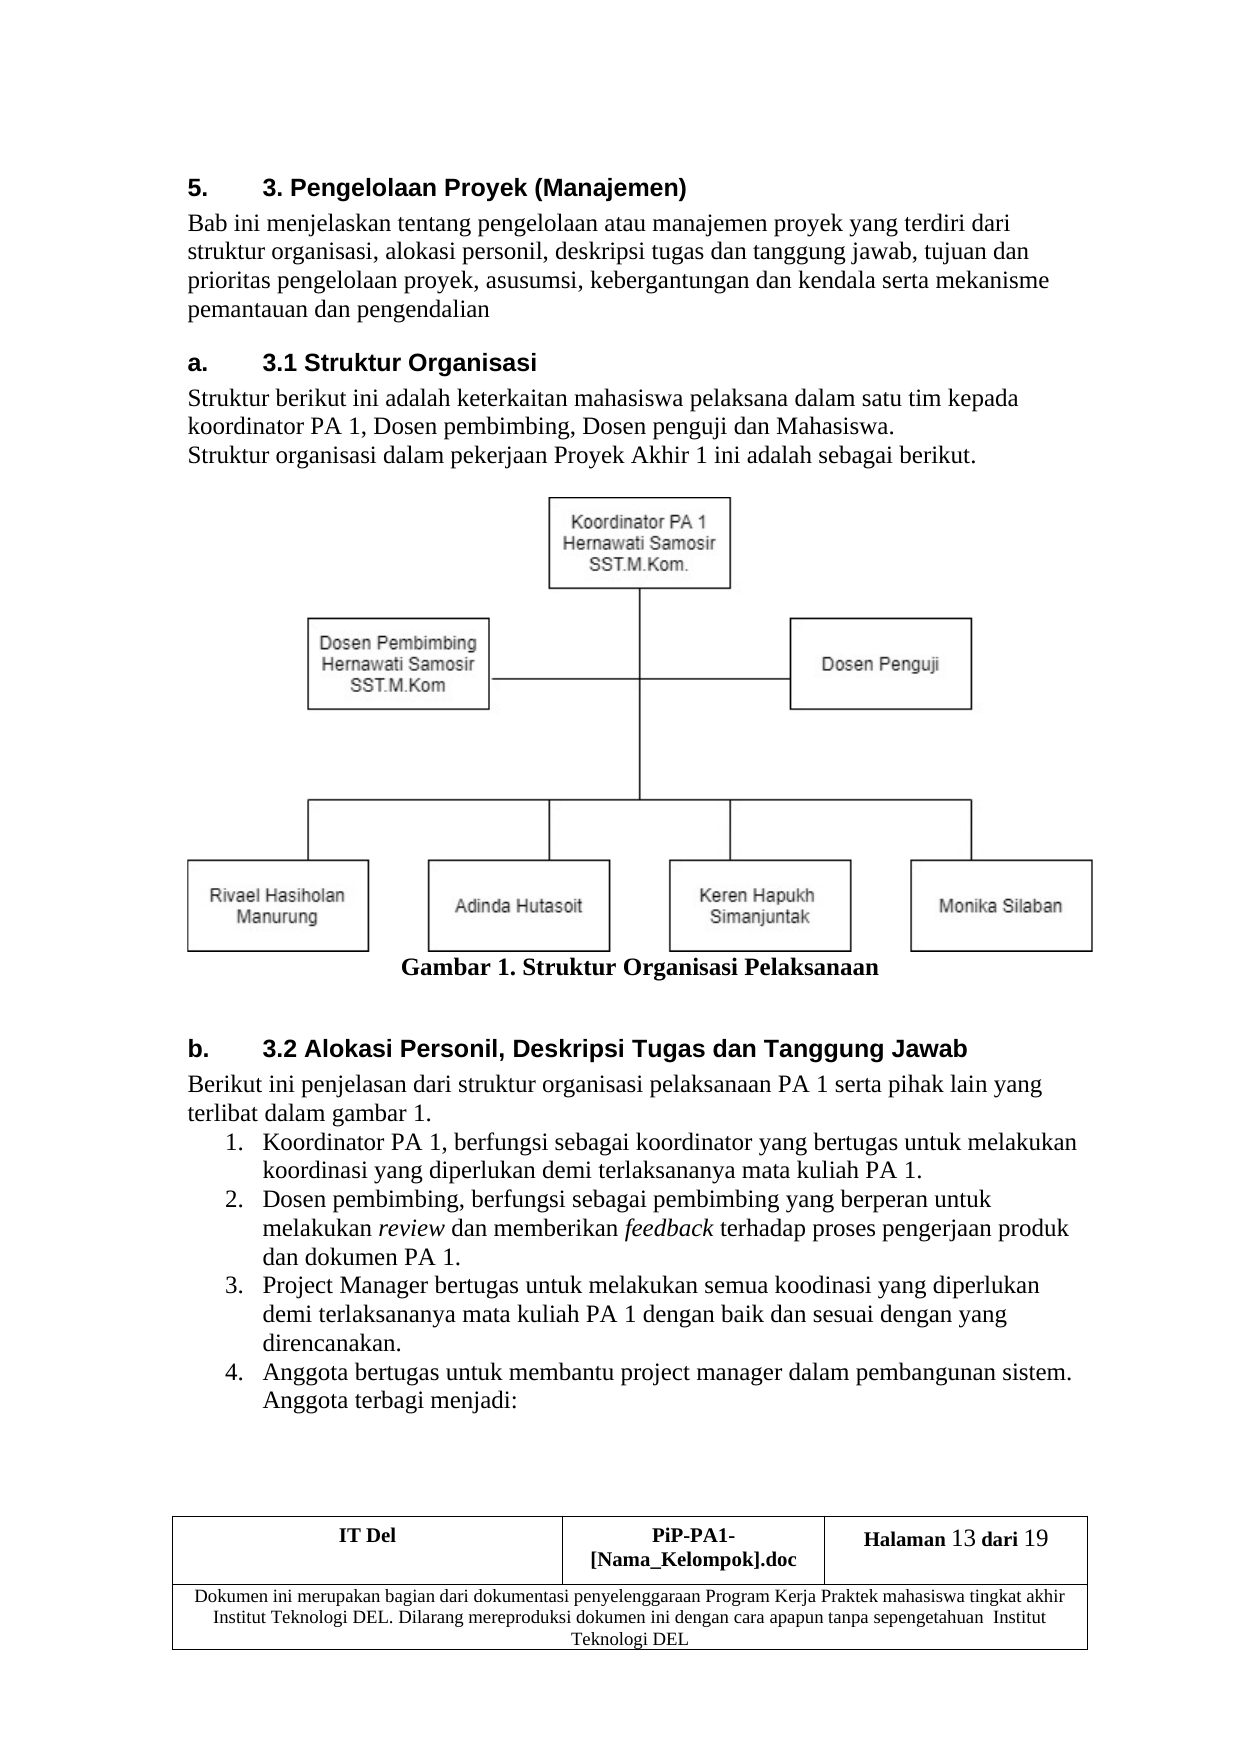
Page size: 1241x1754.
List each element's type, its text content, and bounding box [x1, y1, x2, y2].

list Dosen pembimbing, berfungsi sebagai pembimbing yang berperan untuk melakukan review dan memberikan feedback terhadap proses pengerjaan produk dan dokumen PA 1. [225, 1184, 1092, 1271]
text Bab ini menjelaskan tentang pengelolaan atau manajemen proyek yang terdiri dari struktur organisasi, alokasi personil, deskripsi tugas dan tanggung jawab, tujuan dan prioritas pengelolaan proyek, asusumsi, kebergantungan dan kendala serta mekanisme pemantauan dan pengendalian [187, 208, 1092, 323]
subtitle 3.2 Alokasi Personil, Deskripsi Tugas dan Tanggung Jawab [187, 1034, 1092, 1063]
picture [187, 497, 1093, 952]
text Gambar 1. Struktur Organisasi Pelaksanaan [187, 952, 1092, 981]
text Struktur berikut ini adalah keterkaitan mahasiswa pelaksana dalam satu tim kepada koordinator PA 1, Dosen pembimbing, Dosen penguji dan Mahasiswa. [187, 383, 1092, 440]
subtitle 3. Pengelolaan Proyek (Manajemen) [187, 173, 1092, 201]
text Struktur organisasi dalam pekerjaan Proyek Akhir 1 ini adalah sebagai berikut. [187, 440, 1092, 469]
subtitle 3.1 Struktur Organisasi [187, 348, 1092, 376]
text Berikut ini penjelasan dari struktur organisasi pelaksanaan PA 1 serta pihak lain yang terlibat dalam gambar 1. [187, 1069, 1092, 1127]
list Anggota bertugas untuk membantu project manager dalam pembangunan sistem. Anggota terbagi menjadi: [225, 1357, 1092, 1414]
list Project Manager bertugas untuk melakukan semua koodinasi yang diperlukan demi terlaksananya mata kuliah PA 1 dengan baik dan sesuai dengan yang direncanakan. [225, 1271, 1092, 1357]
list Koordinator PA 1, berfungsi sebagai koordinator yang bertugas untuk melakukan koordinasi yang diperlukan demi terlaksananya mata kuliah PA 1. [225, 1127, 1092, 1184]
